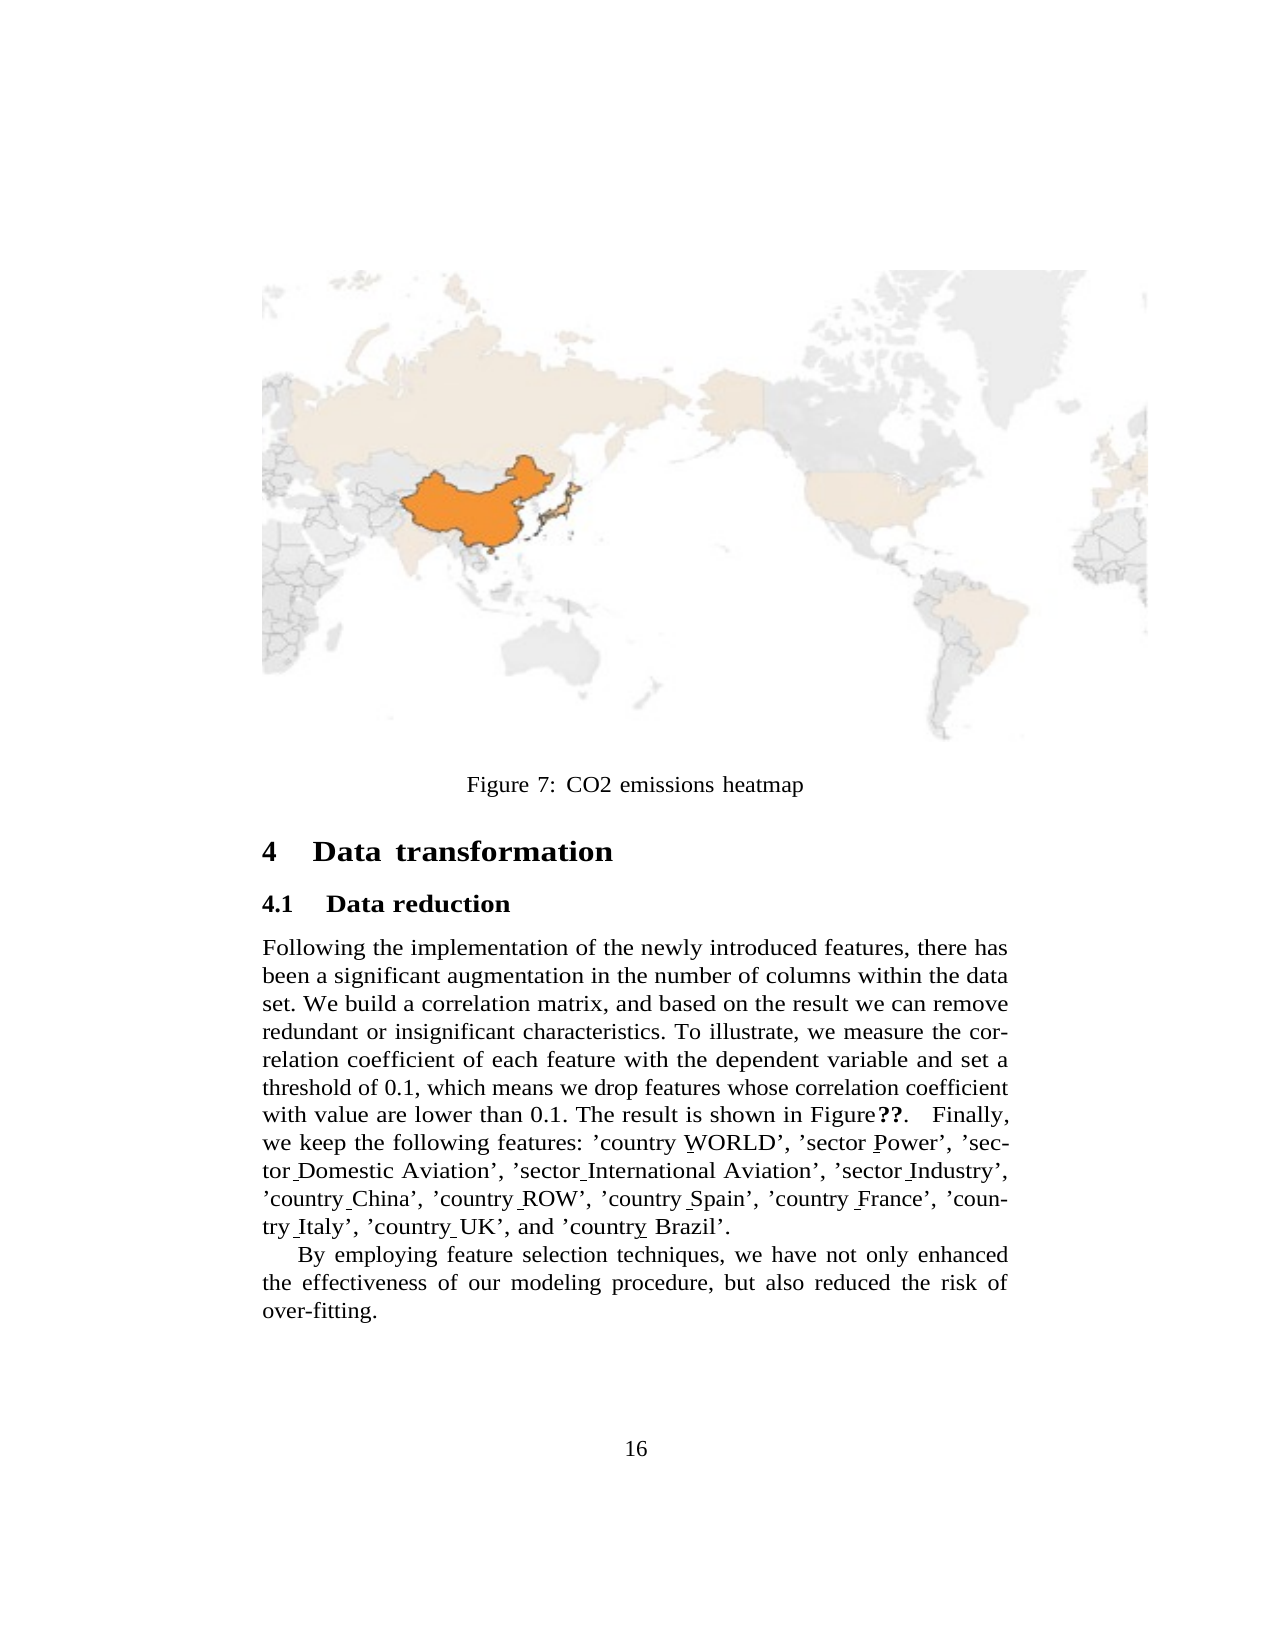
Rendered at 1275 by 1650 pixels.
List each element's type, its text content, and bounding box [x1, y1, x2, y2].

subtitle Data transformation [262, 834, 1171, 867]
picture [262, 270, 1149, 742]
text Following the implementation of the newly introduced features, there has been a significant augmentation in the number of columns within the data set. We build a correlation matrix, and based on the result we can remove redundant or insignificant characteristics. To illustrate, we measure the cor- relation coefficient of each feature with the dependent variable and set a threshold of 0.1, which means we drop features whose correlation coefficient with value are lower than 0.1. The result is shown in Figure??. Finally, we keep the following features: ’country WORLD’, ’sector Power’, ’sec- tor Domestic Aviation’, ’sector International Aviation’, ’sector Industry’, ’country China’, ’country ROW’, ’country Spain’, ’country France’, ’coun- try Italy’, ’country UK’, and ’country Brazil’. [262, 934, 1010, 1239]
subtitle Data reduction [262, 889, 1171, 918]
text By employing feature selection techniques, we have not only enhanced the effectiveness of our modeling procedure, but also reduced the risk of over-fitting. [262, 1241, 1009, 1323]
text Figure 7: CO2 emissions heatmap [466, 771, 1171, 797]
